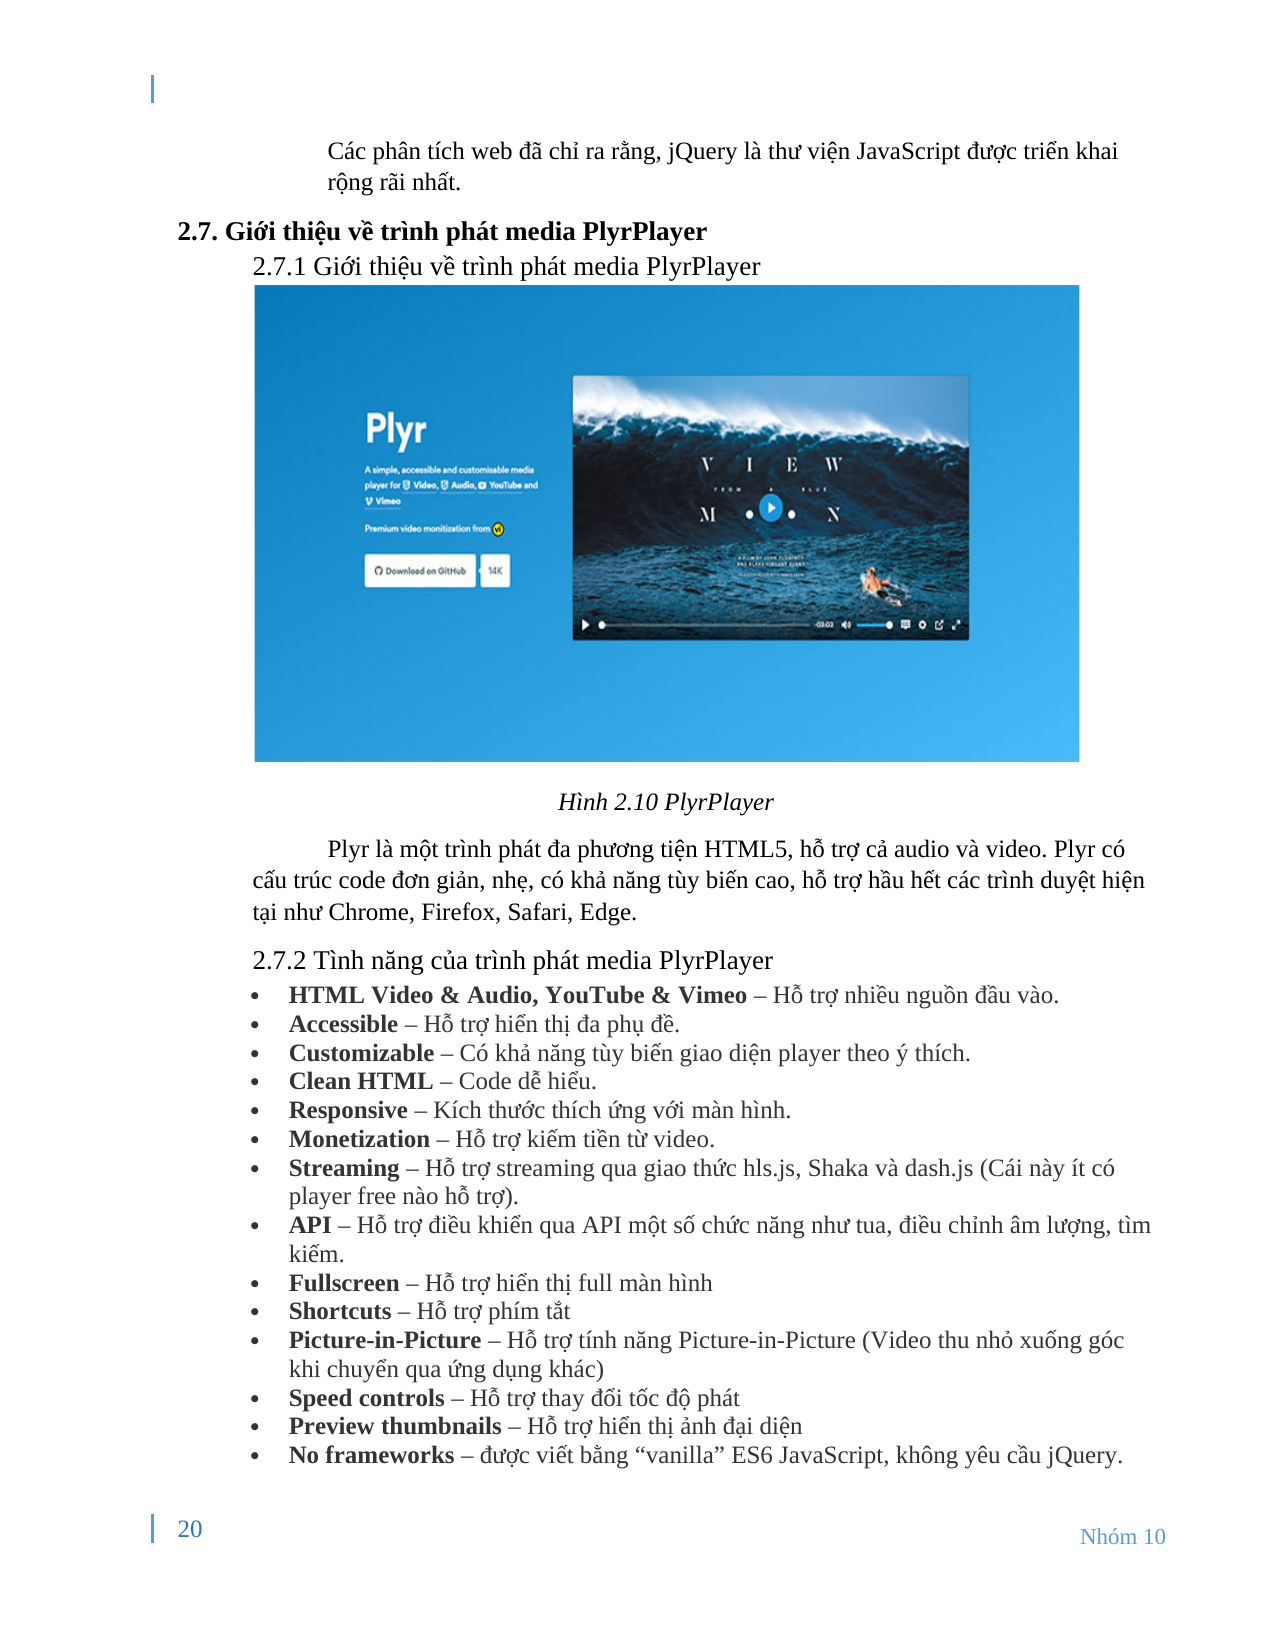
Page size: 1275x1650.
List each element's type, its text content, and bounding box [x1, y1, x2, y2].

picture [254, 285, 1080, 762]
subtitle 2.7. Giới thiệu về trình phát media PlyrPlayer [177, 215, 1157, 246]
list Customizable – Có khả năng tùy biến giao diện player theo ý thích. [251, 1038, 1157, 1066]
list API – Hỗ trợ điều khiển qua API một số chức năng như tua, điều chỉnh âm lượng, tìm kiếm. [251, 1210, 1157, 1268]
list Speed controls – Hỗ trợ thay đổi tốc độ phát [251, 1383, 1157, 1411]
list Fullscreen – Hỗ trợ hiển thị full màn hình [251, 1268, 1157, 1296]
list No frameworks – được viết bằng “vanilla” ES6 JavaScript, không yêu cầu jQuery. [251, 1440, 1157, 1469]
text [327, 136, 1157, 196]
list Monetization – Hỗ trợ kiếm tiền từ video. [251, 1124, 1157, 1153]
list Accessible – Hỗ trợ hiển thị đa phụ đề. [251, 1009, 1157, 1038]
text Plyr là một trình phát đa phương tiện HTML5, hỗ trợ cả audio và video. Plyr có cấu trúc code đơn giản, nhẹ, có khả năng tùy biến cao, hỗ trợ hầu hết các trình duyệt hiện tại như Chrome, Firefox, Safari, Edge. [252, 834, 1157, 925]
text Hình 2.10 PlyrPlayer [177, 787, 1157, 816]
list Responsive – Kích thước thích ứng với màn hình. [251, 1095, 1157, 1124]
list Preview thumbnails – Hỗ trợ hiển thị ảnh đại diện [251, 1411, 1157, 1440]
list Streaming – Hỗ trợ streaming qua giao thức hls.js, Shaka và dash.js (Cái này ít có player free nào hỗ trợ). [251, 1153, 1157, 1210]
subtitle 2.7.1 Giới thiệu về trình phát media PlyrPlayer [177, 250, 1157, 281]
subtitle 2.7.2 Tình năng của trình phát media PlyrPlayer [177, 944, 1157, 976]
list Clean HTML – Code dễ hiểu. [251, 1066, 1157, 1095]
list Shortcuts – Hỗ trợ phím tắt [251, 1296, 1157, 1325]
list Picture-in-Picture – Hỗ trợ tính năng Picture-in-Picture (Video thu nhỏ xuống góc khi chuyển qua ứng dụng khác) [251, 1325, 1157, 1383]
list HTML Video & Audio, YouTube & Vimeo – Hỗ trợ nhiều nguồn đầu vào. [251, 980, 1157, 1009]
picture [254, 285, 370, 290]
